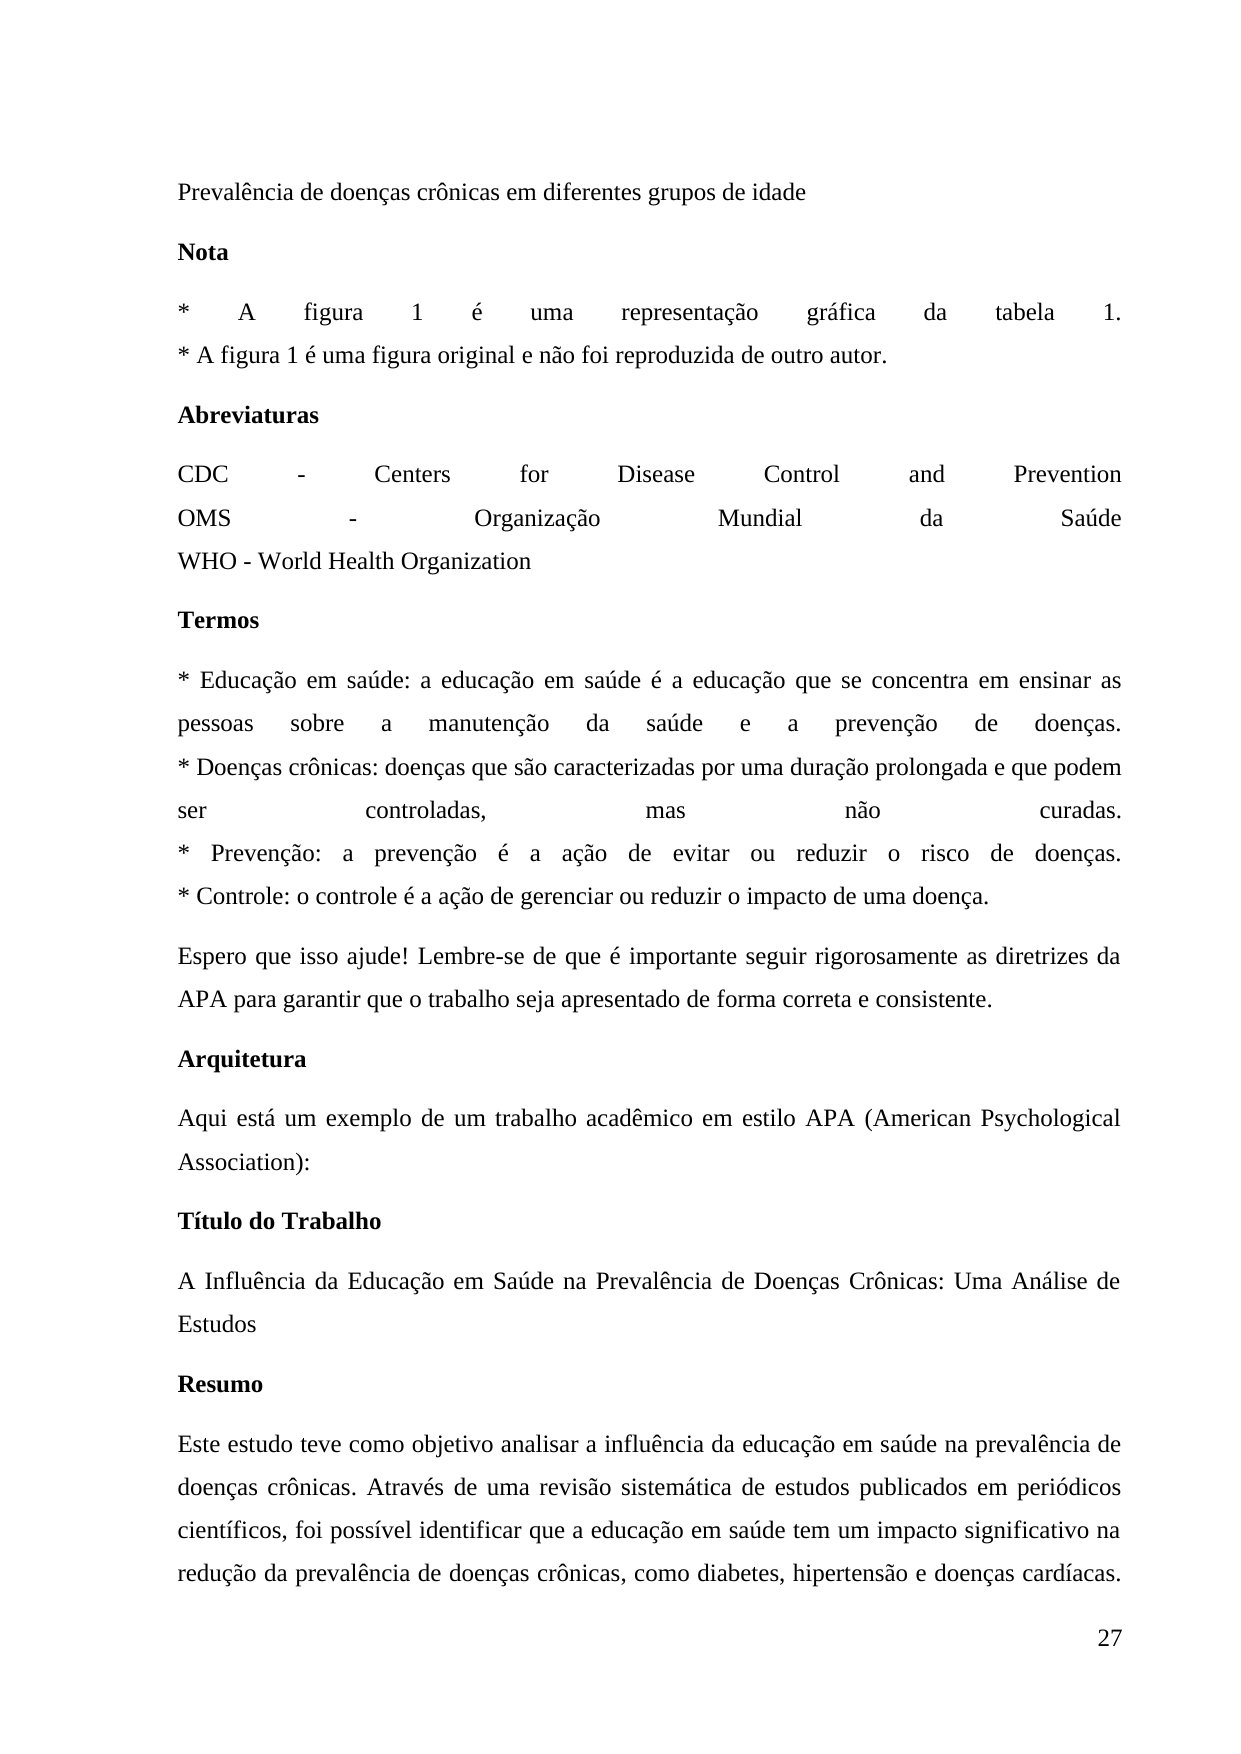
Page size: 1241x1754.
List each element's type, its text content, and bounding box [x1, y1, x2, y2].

text Arquitetura [177, 1044, 1122, 1072]
text Termos [177, 606, 1122, 634]
text A Influência da Educação em Saúde na Prevalência de Doenças Crônicas: Uma Análise de Estudos [177, 1266, 1122, 1338]
text * Educação em saúde: a educação em saúde é a educação que se concentra em ensinar as pessoas sobre a manutenção da saúde e a prevenção de doenças. * Doenças crônicas: doenças que são caracterizadas por uma duração prolongada e que podem ser controladas, mas não curadas. * Prevenção: a prevenção é a ação de evitar ou reduzir o risco de doenças. * Controle: o controle é a ação de gerenciar ou reduzir o impacto de uma doença. [177, 665, 1122, 910]
text Abreviaturas [177, 400, 1122, 428]
text CDC - Centers for Disease Control and Prevention OMS - Organização Mundial da Saúde WHO - World Health Organization [177, 459, 1122, 574]
text Aqui está um exemplo de um trabalho acadêmico em estilo APA (American Psychological Association): [177, 1103, 1122, 1175]
text Espero que isso ajude! Lembre-se de que é importante seguir rigorosamente as diretrizes da APA para garantir que o trabalho seja apresentado de forma correta e consistente. [177, 941, 1122, 1013]
text Nota [177, 237, 1122, 266]
text * A figura 1 é uma representação gráfica da tabela 1. * A figura 1 é uma figura original e não foi reproduzida de outro autor. [177, 297, 1122, 369]
text Resumo [177, 1369, 1122, 1398]
text Prevalência de doenças crônicas em diferentes grupos de idade [177, 177, 1122, 206]
text Título do Trabalho [177, 1206, 1122, 1235]
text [177, 1429, 1122, 1587]
